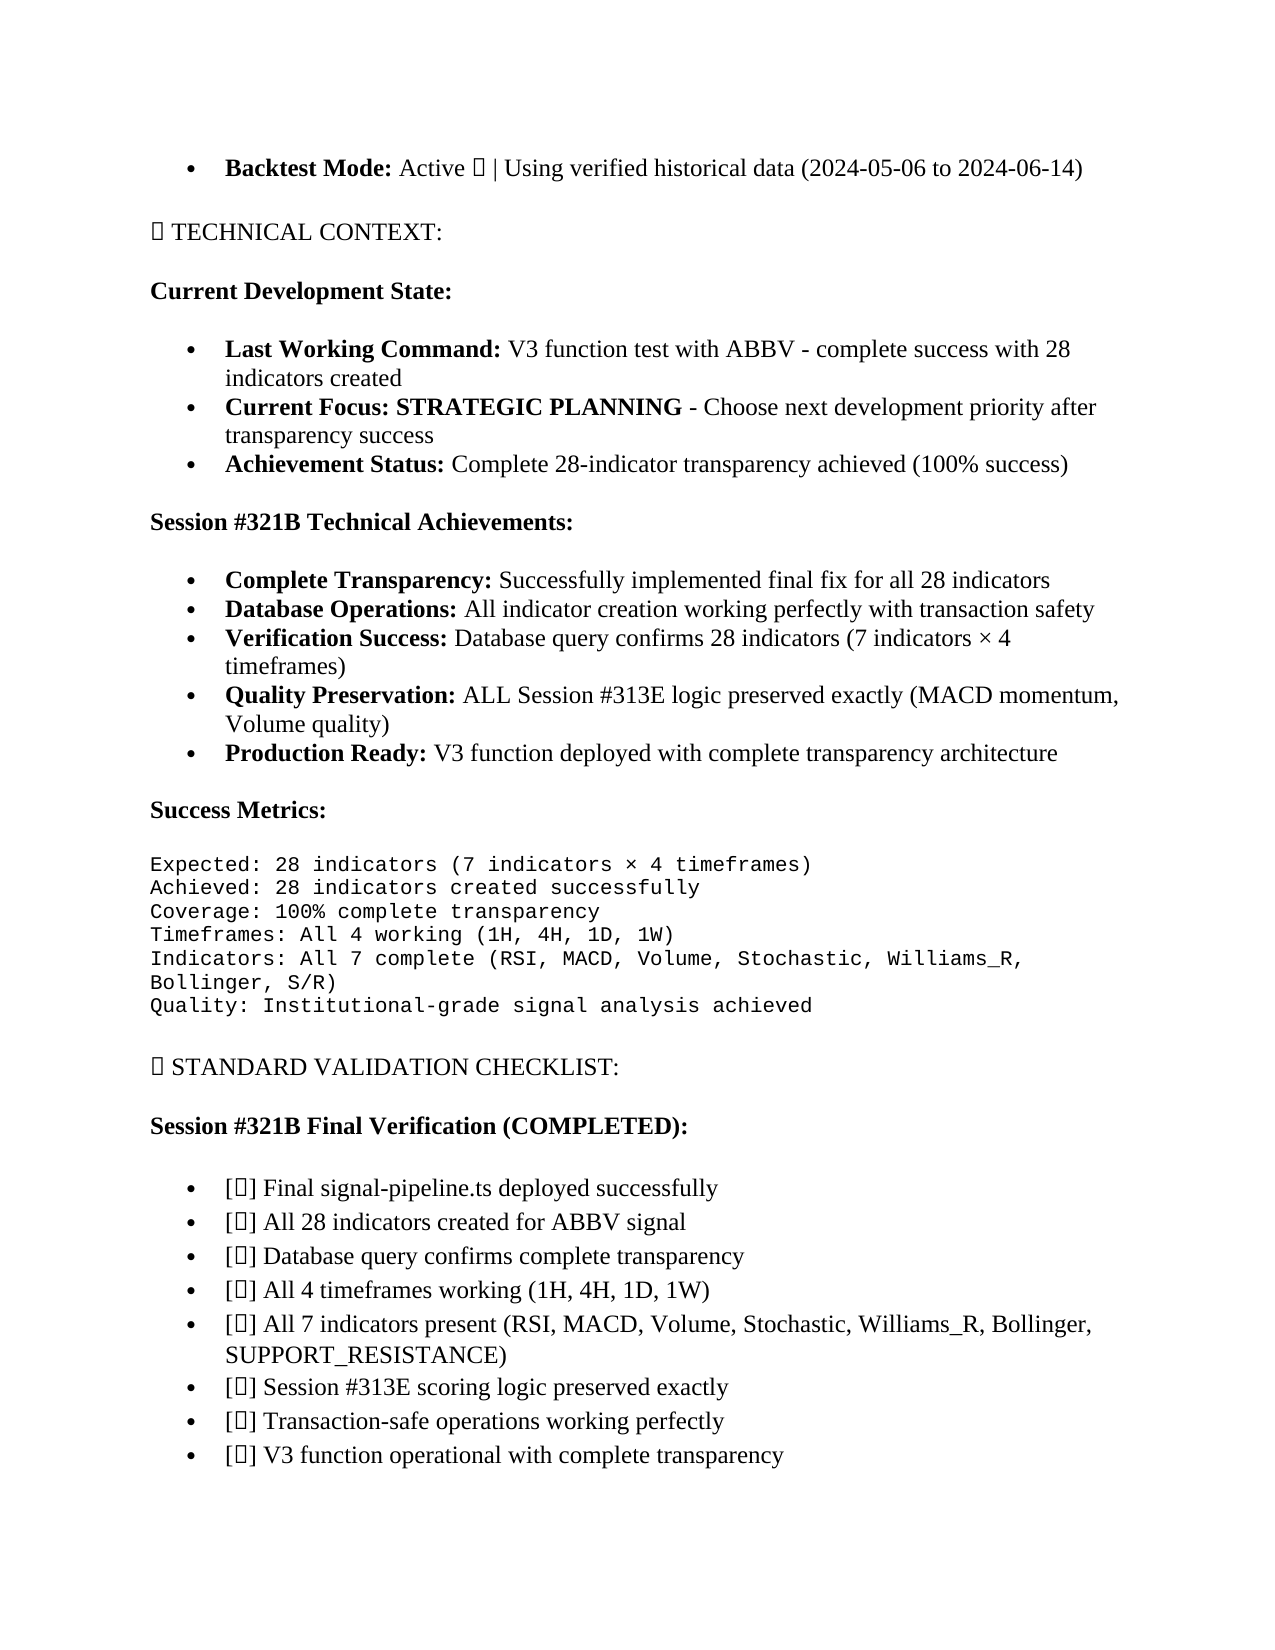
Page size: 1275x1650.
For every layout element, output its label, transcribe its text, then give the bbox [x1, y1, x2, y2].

list [✅] V3 function operational with complete transparency [187, 1437, 1125, 1471]
list Database Operations: All indicator creation working perfectly with transaction safety [187, 594, 1125, 623]
list Backtest Mode: Active ✅ | Using verified historical data (2024-05-06 to 2024-06-14) [187, 150, 1125, 184]
list Achievement Status: Complete 28-indicator transparency achieved (100% success) [187, 449, 1125, 478]
list Production Ready: V3 function deployed with complete transparency architecture [187, 738, 1125, 766]
text Success Metrics: [150, 796, 1125, 824]
list [✅] Final signal-pipeline.ts deployed successfully [187, 1169, 1125, 1203]
list Last Working Command: V3 function test with ABBV - complete success with 28 indicators created [187, 334, 1125, 392]
text Quality: Institutional-grade signal analysis achieved [150, 995, 1125, 1019]
text Session #321B Technical Achievements: [150, 507, 1125, 536]
list Current Focus: STRATEGIC PLANNING - Choose next development priority after transparency success [187, 392, 1125, 449]
list [✅] All 7 indicators present (RSI, MACD, Volume, Stochastic, Williams_R, Bollinger, SUPPORT_RESISTANCE) [187, 1306, 1125, 1368]
text ✅ STANDARD VALIDATION CHECKLIST: [150, 1048, 1125, 1082]
list Verification Success: Database query confirms 28 indicators (7 indicators × 4 timeframes) [187, 623, 1125, 680]
list Complete Transparency: Successfully implemented final fix for all 28 indicators [187, 565, 1125, 594]
text 🐛 TECHNICAL CONTEXT: [150, 213, 1125, 247]
text Achieved: 28 indicators created successfully [150, 877, 1125, 901]
text Indicators: All 7 complete (RSI, MACD, Volume, Stochastic, Williams_R, Bollinger, S/R) [150, 948, 1125, 995]
text Coverage: 100% complete transparency [150, 901, 1125, 924]
list [✅] All 28 indicators created for ABBV signal [187, 1203, 1125, 1237]
list Quality Preservation: ALL Session #313E logic preserved exactly (MACD momentum, Volume quality) [187, 680, 1125, 738]
text Session #321B Final Verification (COMPLETED): [150, 1111, 1125, 1140]
text Current Development State: [150, 276, 1125, 305]
text Expected: 28 indicators (7 indicators × 4 timeframes) [150, 853, 1125, 877]
list [✅] Transaction-safe operations working perfectly [187, 1402, 1125, 1437]
text Timeframes: All 4 working (1H, 4H, 1D, 1W) [150, 924, 1125, 948]
list [✅] Database query confirms complete transparency [187, 1237, 1125, 1272]
list [✅] Session #313E scoring logic preserved exactly [187, 1368, 1125, 1402]
list [✅] All 4 timeframes working (1H, 4H, 1D, 1W) [187, 1272, 1125, 1306]
